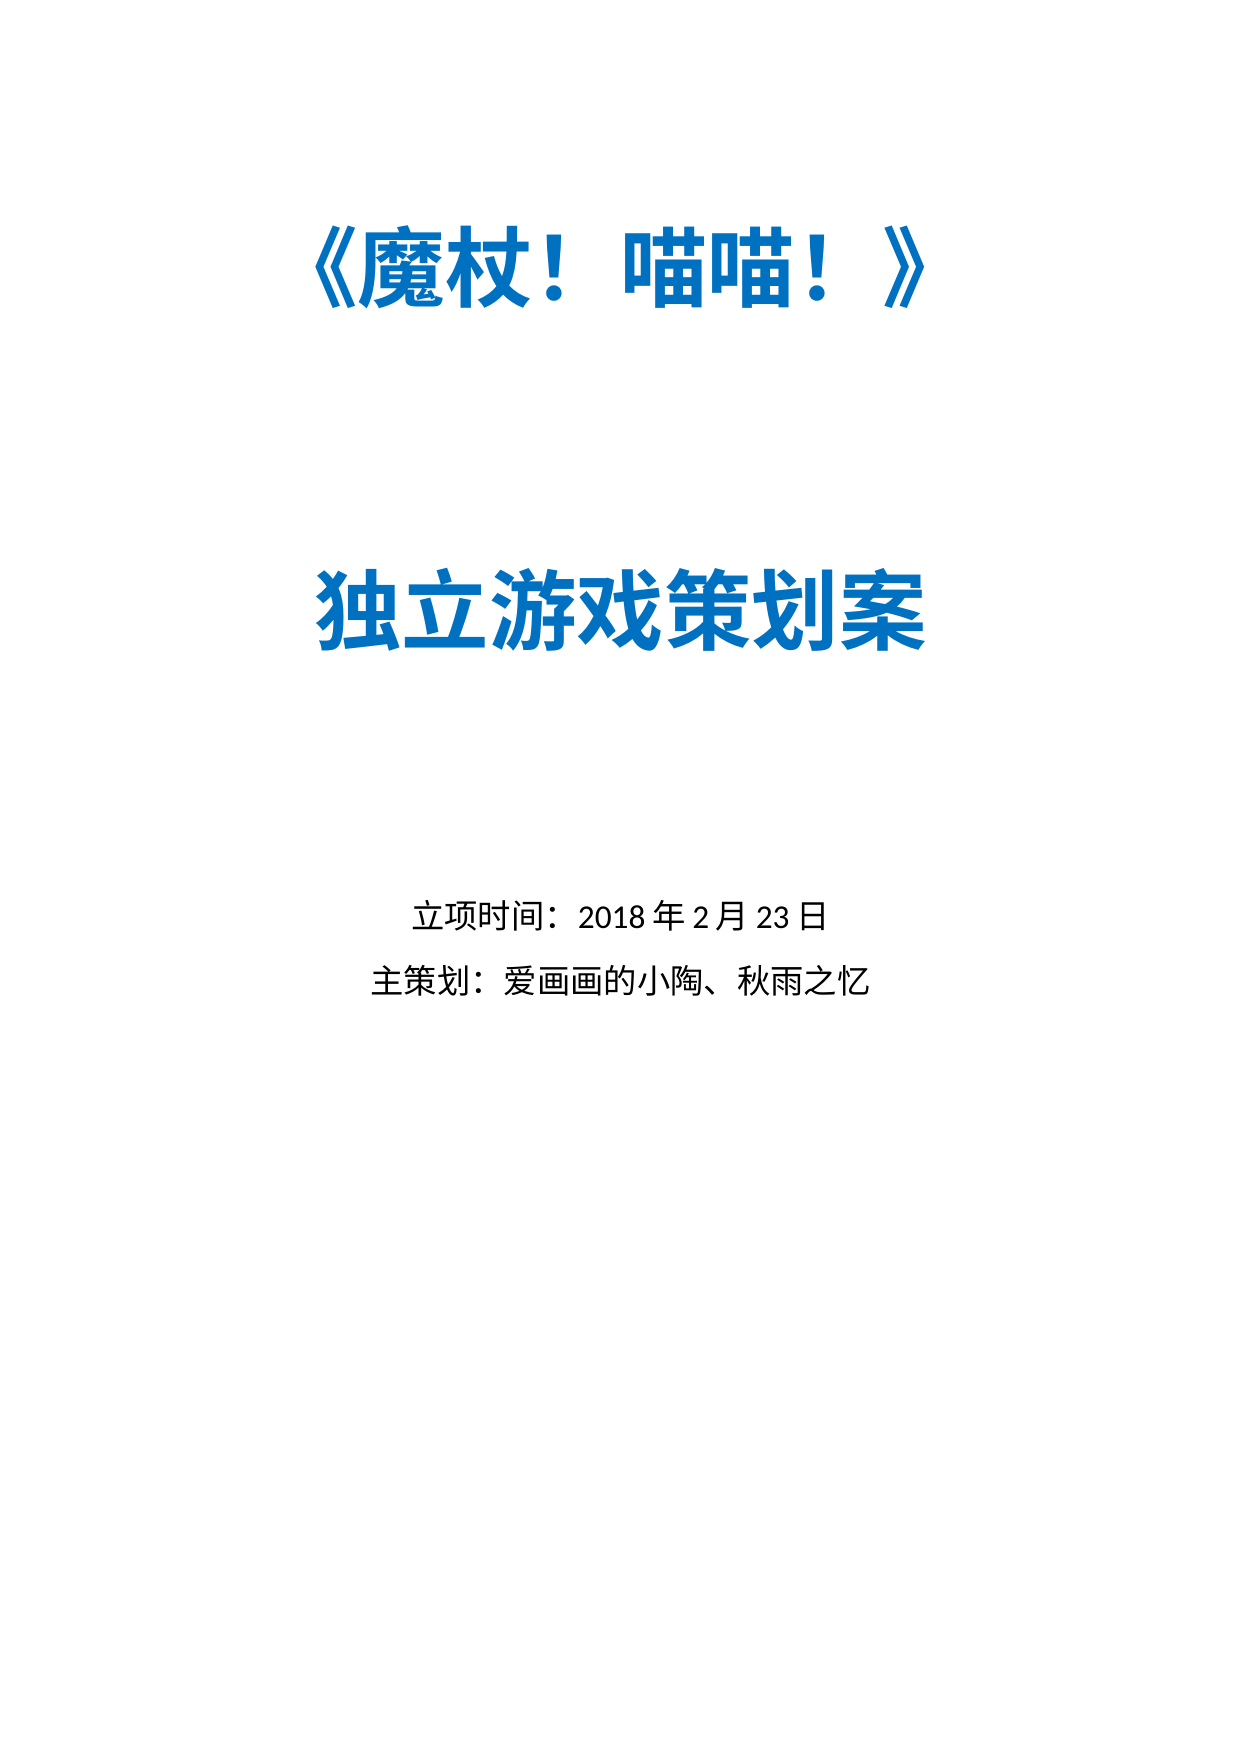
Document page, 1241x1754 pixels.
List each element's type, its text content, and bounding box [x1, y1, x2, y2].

text 主策划：爱画画的小陶、秋雨之忆 [187, 947, 1053, 1012]
text 立项时间：2018年2月23日 [187, 882, 1053, 947]
subtitle 《魔杖！喵喵！》 [187, 197, 1053, 327]
subtitle 独立游戏策划案 [187, 540, 1053, 670]
